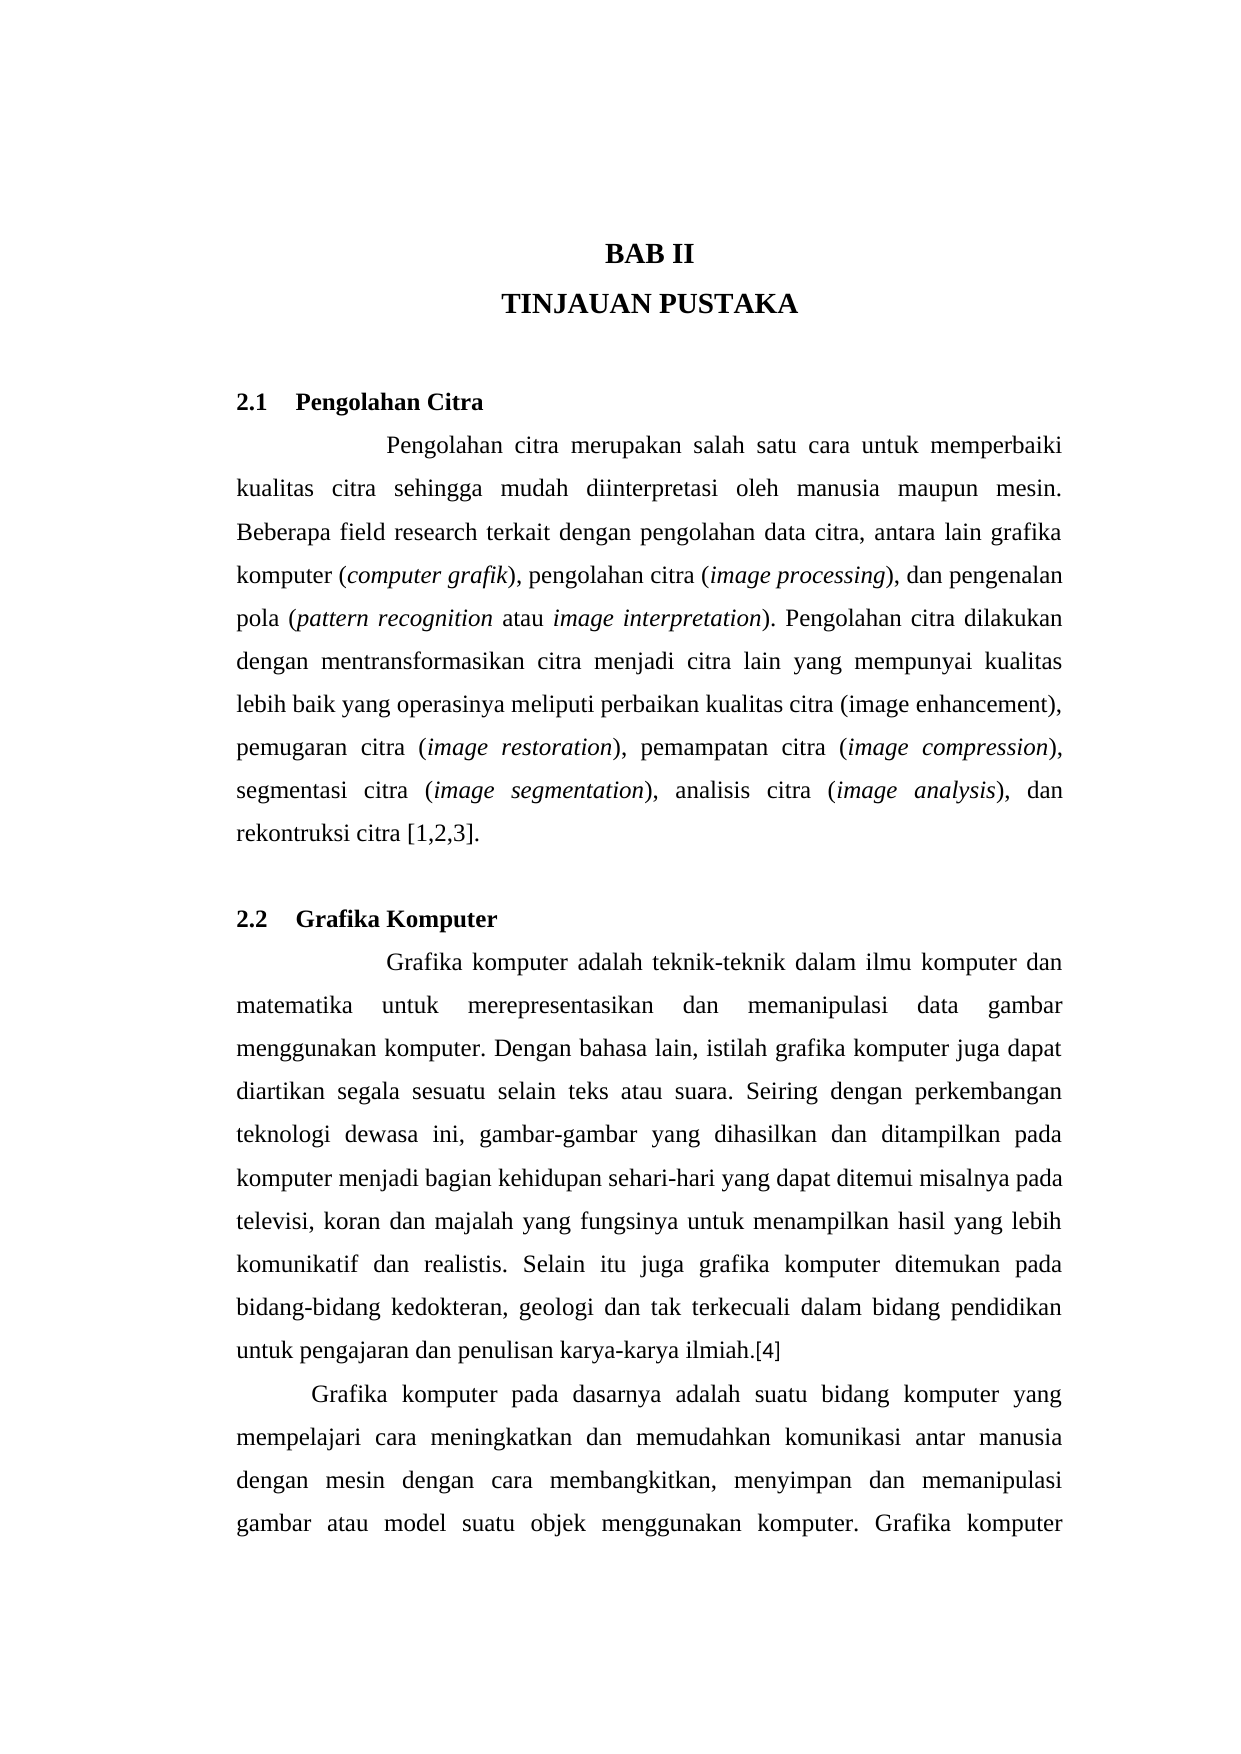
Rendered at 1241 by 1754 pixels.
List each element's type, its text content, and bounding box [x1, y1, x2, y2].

text Pengolahan citra merupakan salah satu cara untuk memperbaiki kualitas citra sehingga mudah diinterpretasi oleh manusia maupun mesin. Beberapa field research terkait dengan pengolahan data citra, antara lain grafika komputer (computer grafik), pengolahan citra (image processing), dan pengenalan pola (pattern recognition atau image interpretation). Pengolahan citra dilakukan dengan mentransformasikan citra menjadi citra lain yang mempunyai kualitas lebih baik yang operasinya meliputi perbaikan kualitas citra (image enhancement), pemugaran citra (image restoration), pemampatan citra (image compression), segmentasi citra (image segmentation), analisis citra (image analysis), dan rekontruksi citra [1,2,3]. [236, 430, 1063, 847]
text TINJAUAN PUSTAKA [236, 287, 1063, 320]
text 2.2 Grafika Komputer [236, 904, 1063, 933]
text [236, 1379, 1063, 1537]
text Grafika komputer adalah teknik-teknik dalam ilmu komputer dan matematika untuk merepresentasikan dan memanipulasi data gambar menggunakan komputer. Dengan bahasa lain, istilah grafika komputer juga dapat diartikan segala sesuatu selain teks atau suara. Seiring dengan perkembangan teknologi dewasa ini, gambar-gambar yang dihasilkan dan ditampilkan pada komputer menjadi bagian kehidupan sehari-hari yang dapat ditemui misalnya pada televisi, koran dan majalah yang fungsinya untuk menampilkan hasil yang lebih komunikatif dan realistis. Selain itu juga grafika komputer ditemukan pada bidang-bidang kedokteran, geologi dan tak terkecuali dalam bidang pendidikan untuk pengajaran dan penulisan karya-karya ilmiah.[4] [236, 947, 1063, 1364]
text 2.1 Pengolahan Citra [236, 387, 1063, 416]
text BAB II [236, 236, 1063, 270]
